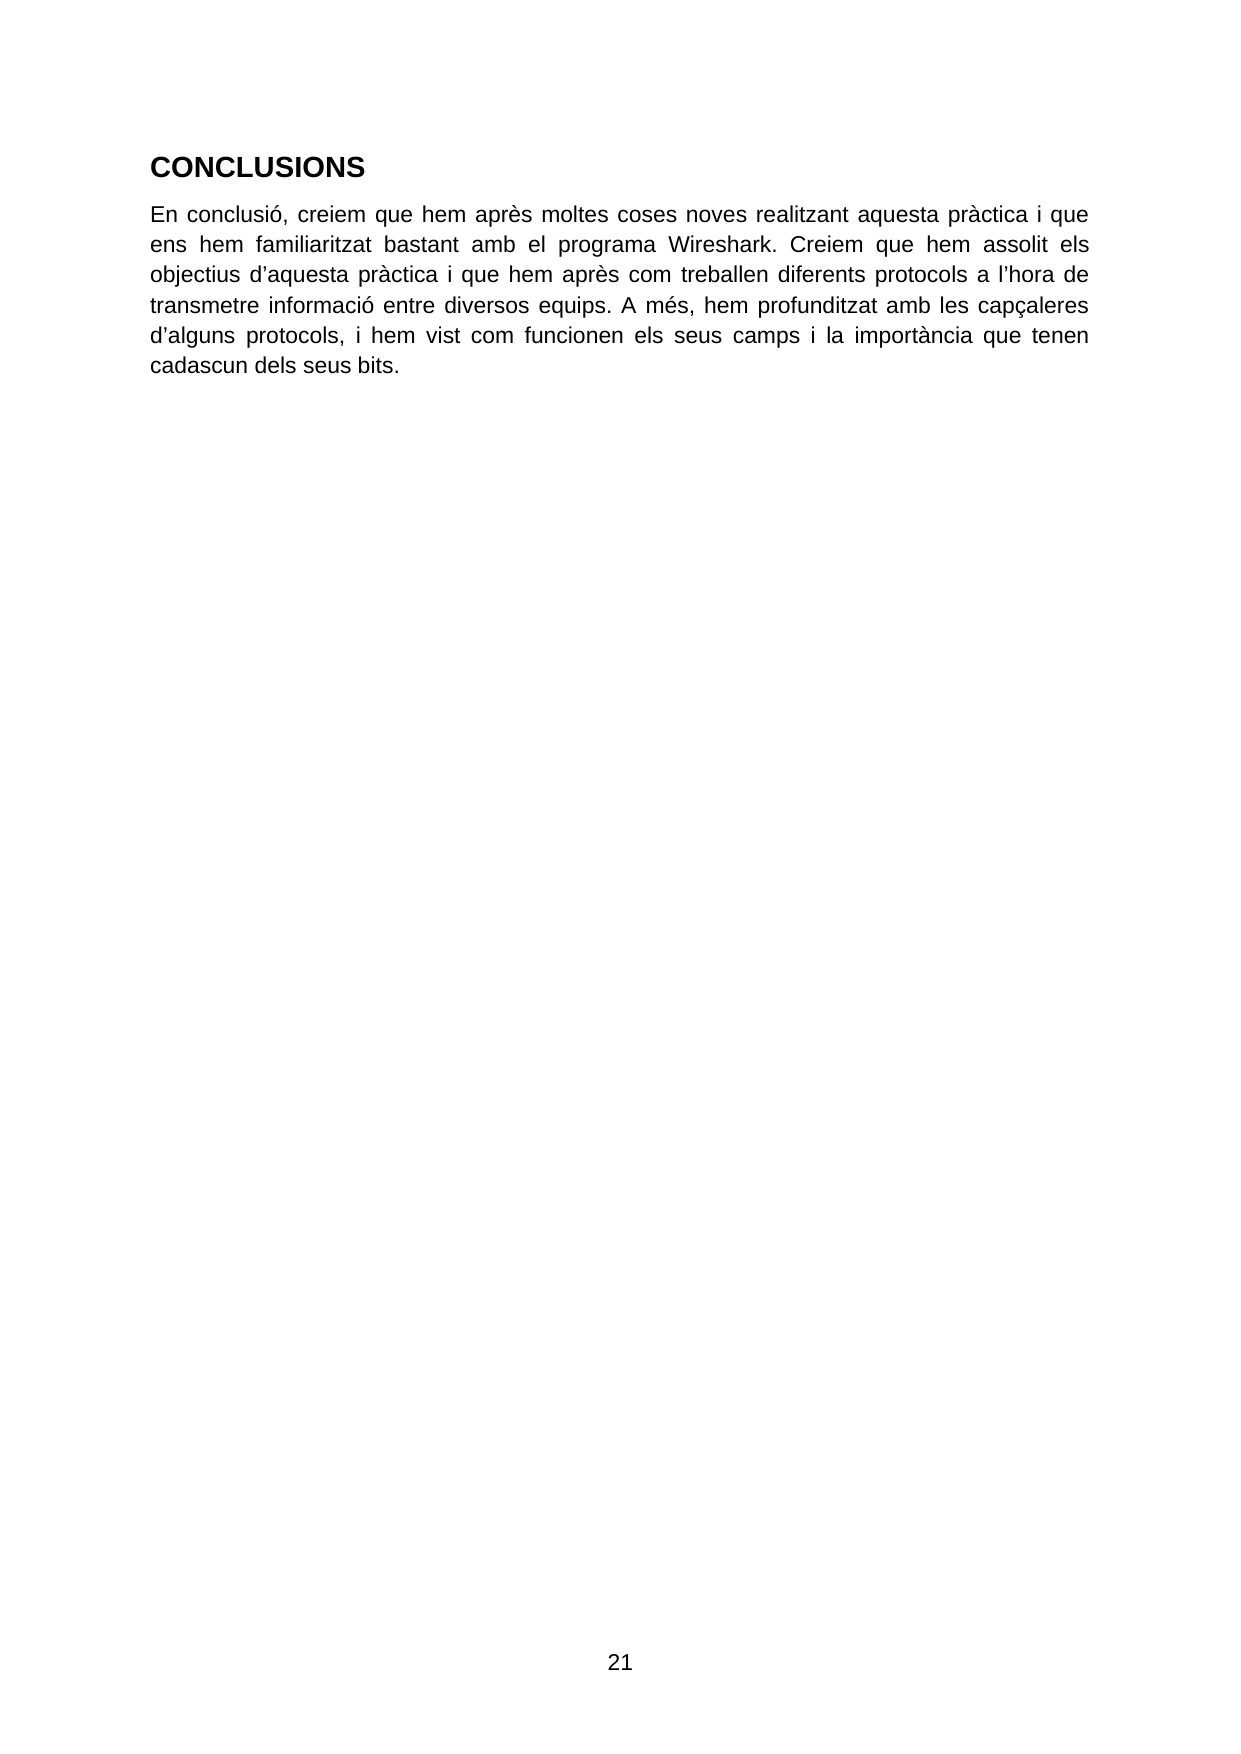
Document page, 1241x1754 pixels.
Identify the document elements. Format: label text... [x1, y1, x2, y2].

text En conclusió, creiem que hem après moltes coses noves realitzant aquesta pràctica i que ens hem familiaritzat bastant amb el programa Wireshark. Creiem que hem assolit els objectius d’aquesta pràctica i que hem après com treballen diferents protocols a l’hora de transmetre informació entre diversos equips. A més, hem profunditzat amb les capçaleres d’alguns protocols, i hem vist com funcionen els seus camps i la importància que tenen cadascun dels seus bits. [150, 201, 1090, 378]
subtitle CONCLUSIONS [150, 150, 1090, 183]
